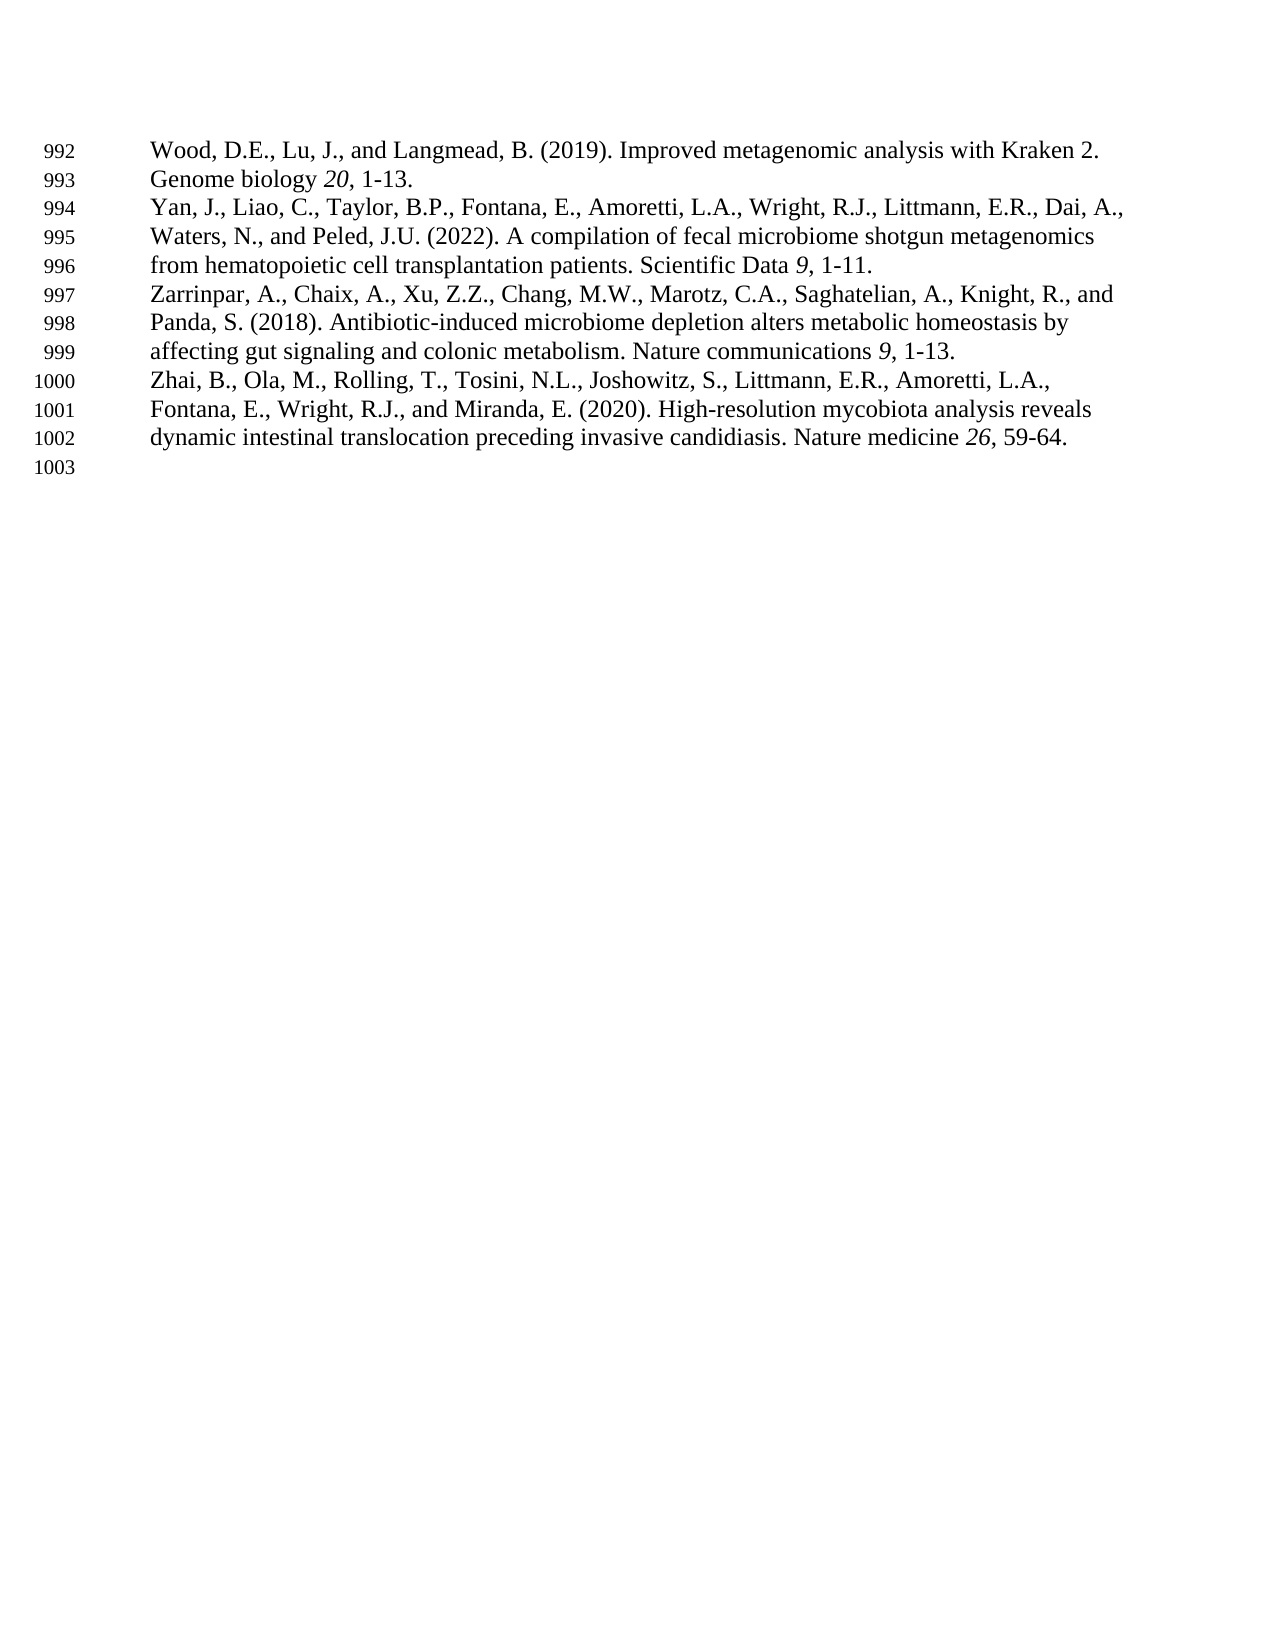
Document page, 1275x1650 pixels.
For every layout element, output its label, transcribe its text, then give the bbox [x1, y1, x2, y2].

text Zarrinpar, A., Chaix, A., Xu, Z.Z., Chang, M.W., Marotz, C.A., Saghatelian, A., Knight, R., and Panda, S. (2018). Antibiotic-induced microbiome depletion alters metabolic homeostasis by affecting gut signaling and colonic metabolism. Nature communications 9, 1-13. [150, 279, 1125, 365]
text Yan, J., Liao, C., Taylor, B.P., Fontana, E., Amoretti, L.A., Wright, R.J., Littmann, E.R., Dai, A., Waters, N., and Peled, J.U. (2022). A compilation of fecal microbiome shotgun metagenomics from hematopoietic cell transplantation patients. Scientific Data 9, 1-11. [150, 192, 1125, 279]
text Wood, D.E., Lu, J., and Langmead, B. (2019). Improved metagenomic analysis with Kraken 2. Genome biology 20, 1-13. [150, 135, 1125, 192]
text Zhai, B., Ola, M., Rolling, T., Tosini, N.L., Joshowitz, S., Littmann, E.R., Amoretti, L.A., Fontana, E., Wright, R.J., and Miranda, E. (2020). High-resolution mycobiota analysis reveals dynamic intestinal translocation preceding invasive candidiasis. Nature medicine 26, 59-64. [150, 365, 1125, 451]
